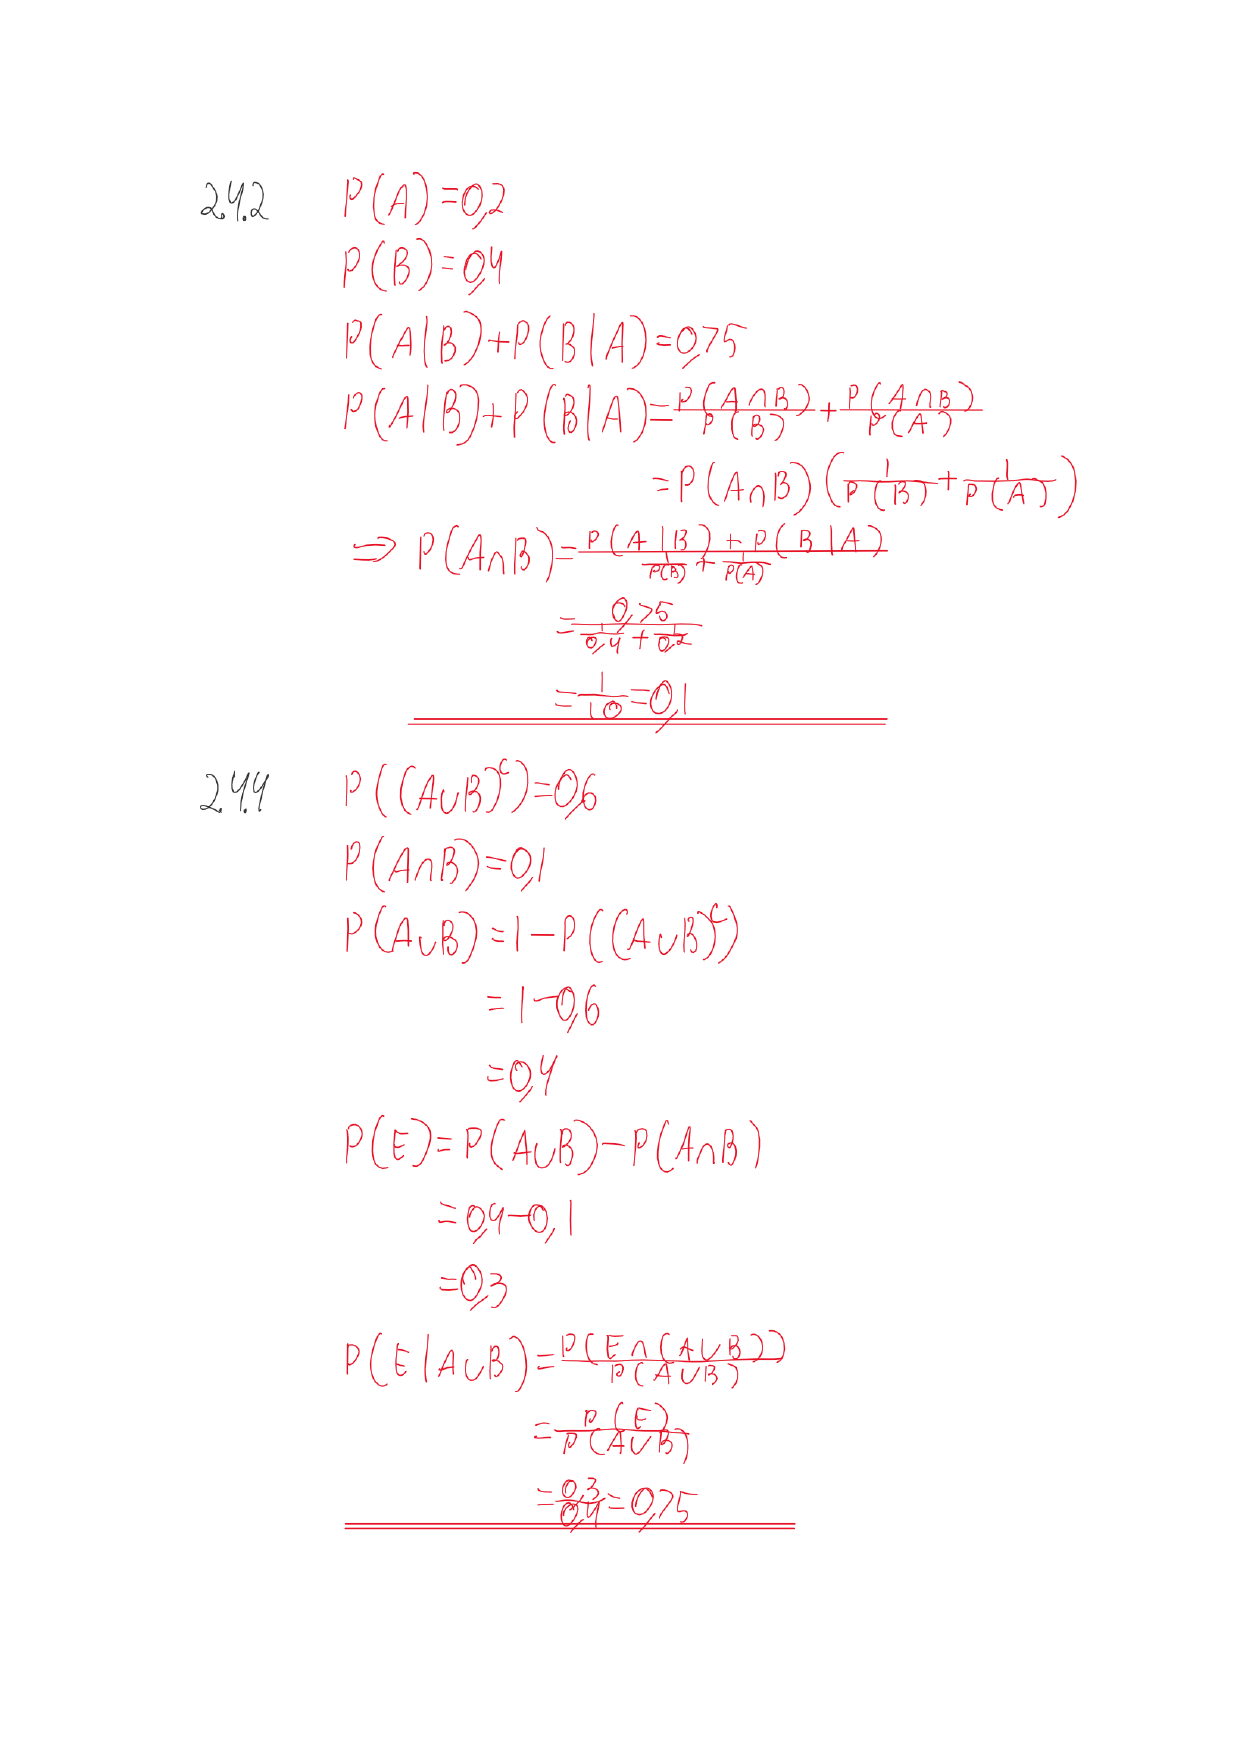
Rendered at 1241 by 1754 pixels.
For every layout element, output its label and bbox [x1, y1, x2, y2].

picture [147, 147, 1093, 1551]
